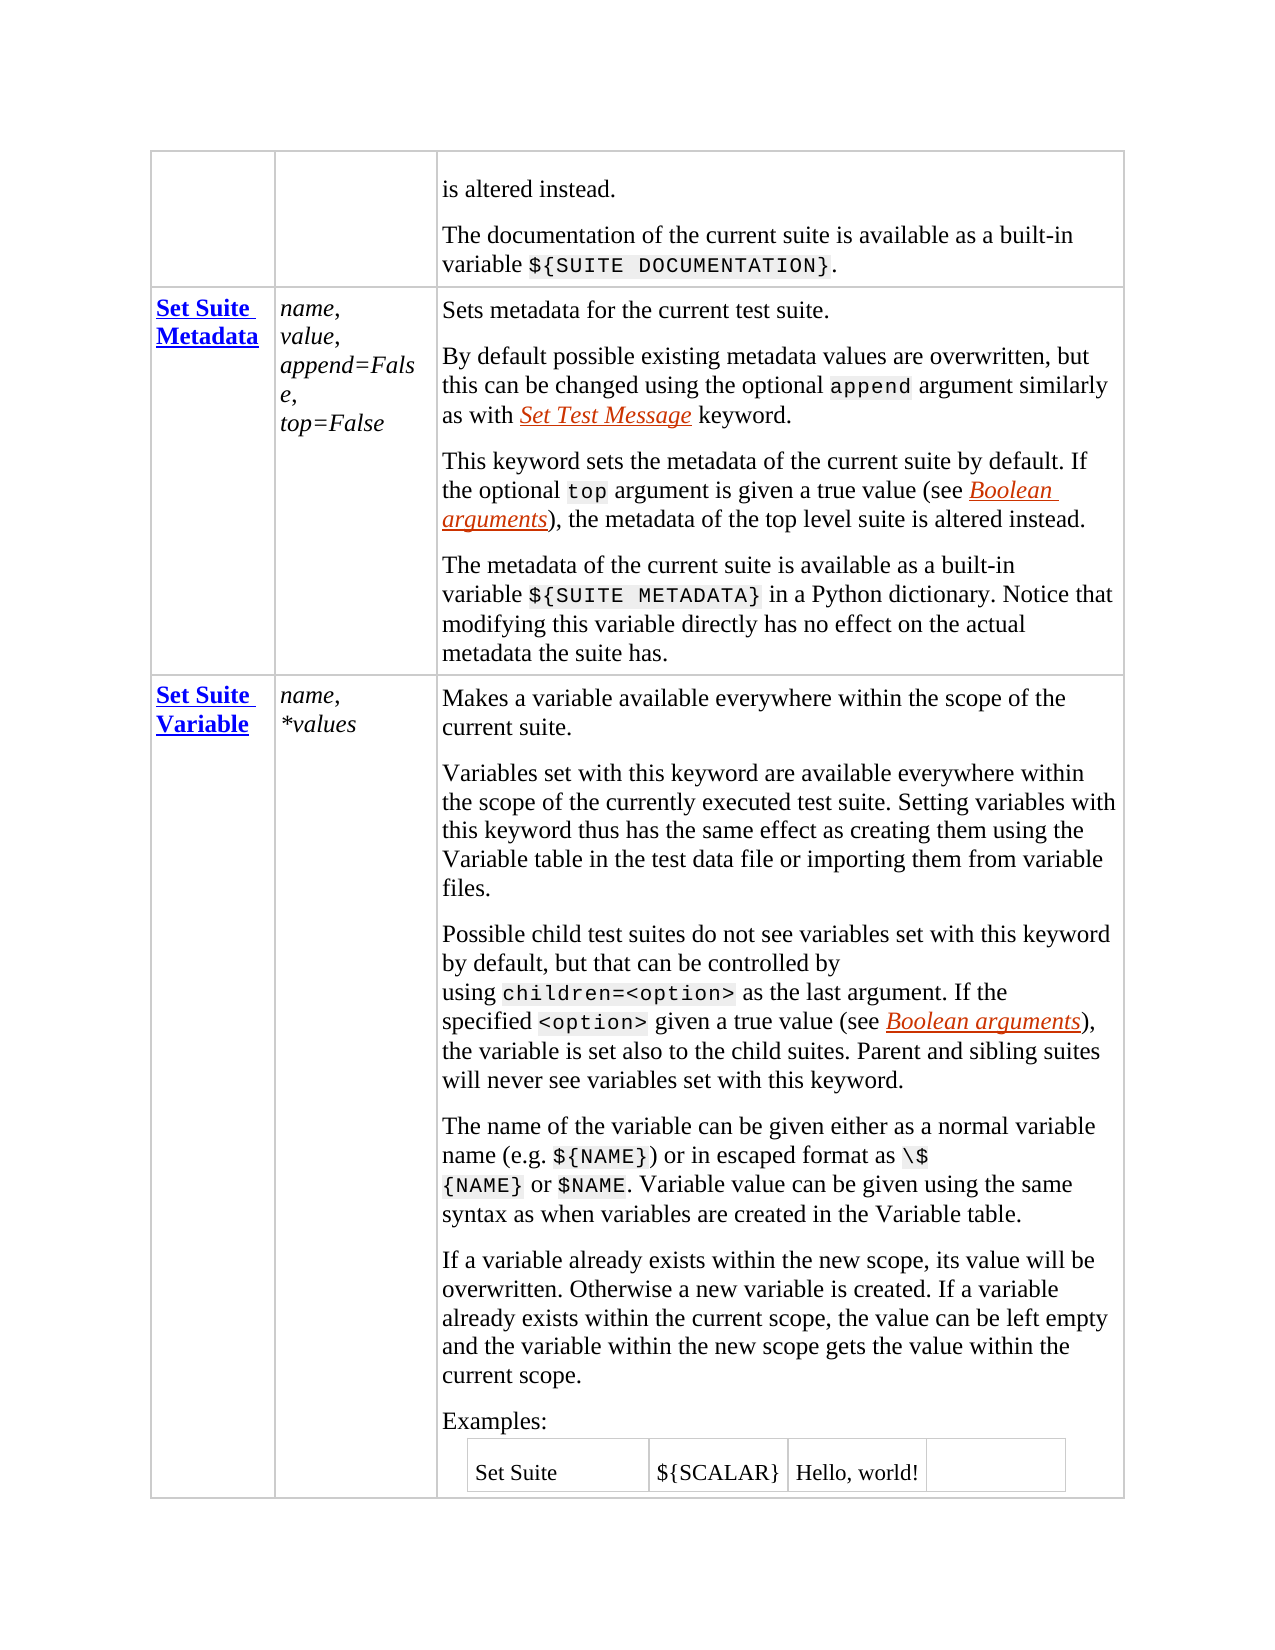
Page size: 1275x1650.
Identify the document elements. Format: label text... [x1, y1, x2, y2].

table_cell Set Suite Variable [152, 676, 274, 1497]
table_cell name, *values [276, 676, 436, 1497]
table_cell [152, 152, 274, 286]
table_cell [438, 676, 1123, 1497]
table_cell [438, 152, 1123, 286]
table_cell name, value, append=False, top=False [276, 288, 436, 674]
table_cell Sets metadata for the current test suite. By default possible existing metadata values are overwritten, but this can be changed using the optional append argument similarly as with Set Test Message keyword. This keyword sets the metadata of the current suite by default. If the optional top argument is given a true value (see Boolean arguments), the metadata of the top level suite is altered instead. The metadata of the current suite is available as a built-in variable ${SUITE METADATA} in a Python dictionary. Notice that modifying this variable directly has no effect on the actual metadata the suite has. [438, 288, 1123, 674]
table_cell Set Suite Metadata [152, 288, 274, 674]
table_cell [276, 152, 436, 286]
